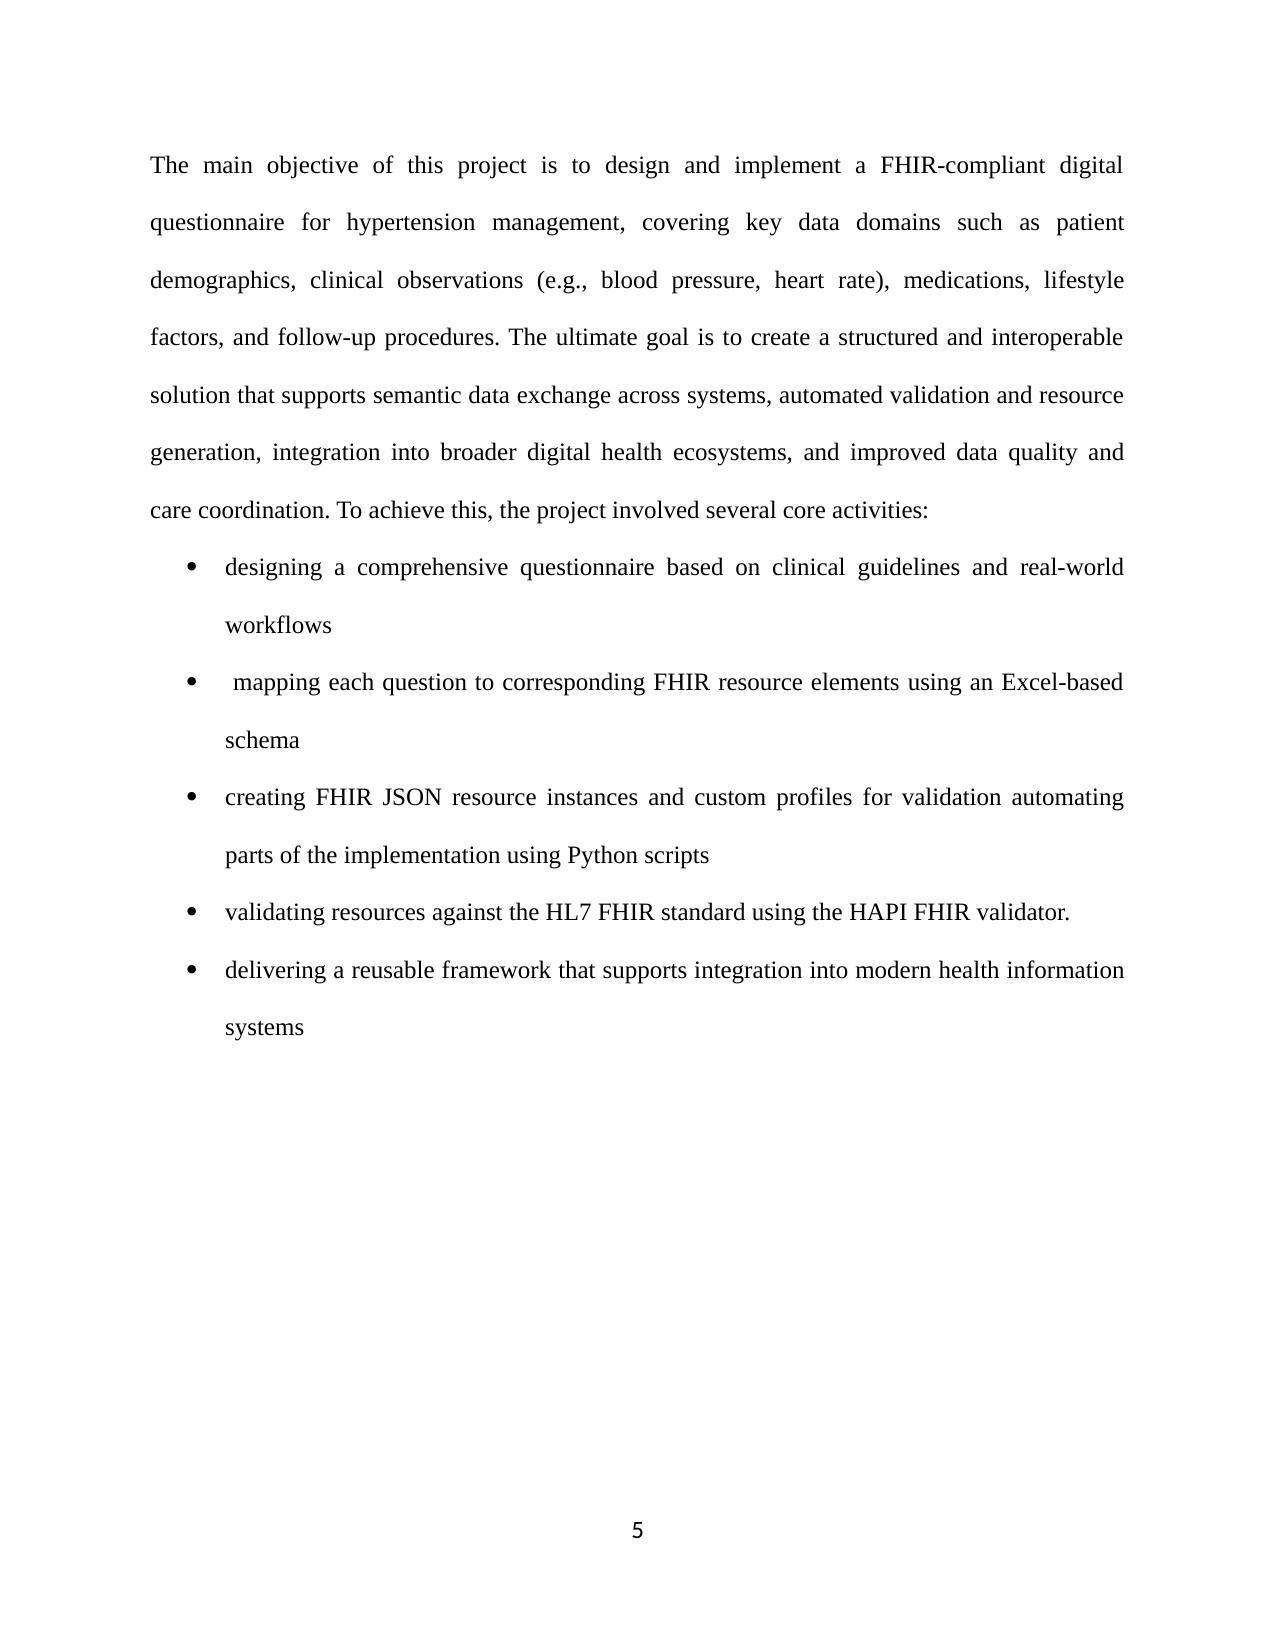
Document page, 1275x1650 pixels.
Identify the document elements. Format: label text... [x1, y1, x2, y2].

text The main objective of this project is to design and implement a FHIR-compliant digital questionnaire for hypertension management, covering key data domains such as patient demographics, clinical observations (e.g., blood pressure, heart rate), medications, lifestyle factors, and follow-up procedures. The ultimate goal is to create a structured and interoperable solution that supports semantic data exchange across systems, automated validation and resource generation, integration into broader digital health ecosystems, and improved data quality and care coordination. To achieve this, the project involved several core activities: [150, 150, 1125, 524]
list mapping each question to corresponding FHIR resource elements using an Excel-based schema [187, 667, 1125, 754]
list designing a comprehensive questionnaire based on clinical guidelines and real-world workflows [187, 552, 1125, 639]
list delivering a reusable framework that supports integration into modern health information systems [187, 955, 1125, 1041]
list creating FHIR JSON resource instances and custom profiles for validation automating parts of the implementation using Python scripts [187, 782, 1125, 869]
list validating resources against the HL7 FHIR standard using the HAPI FHIR validator. [187, 897, 1125, 926]
